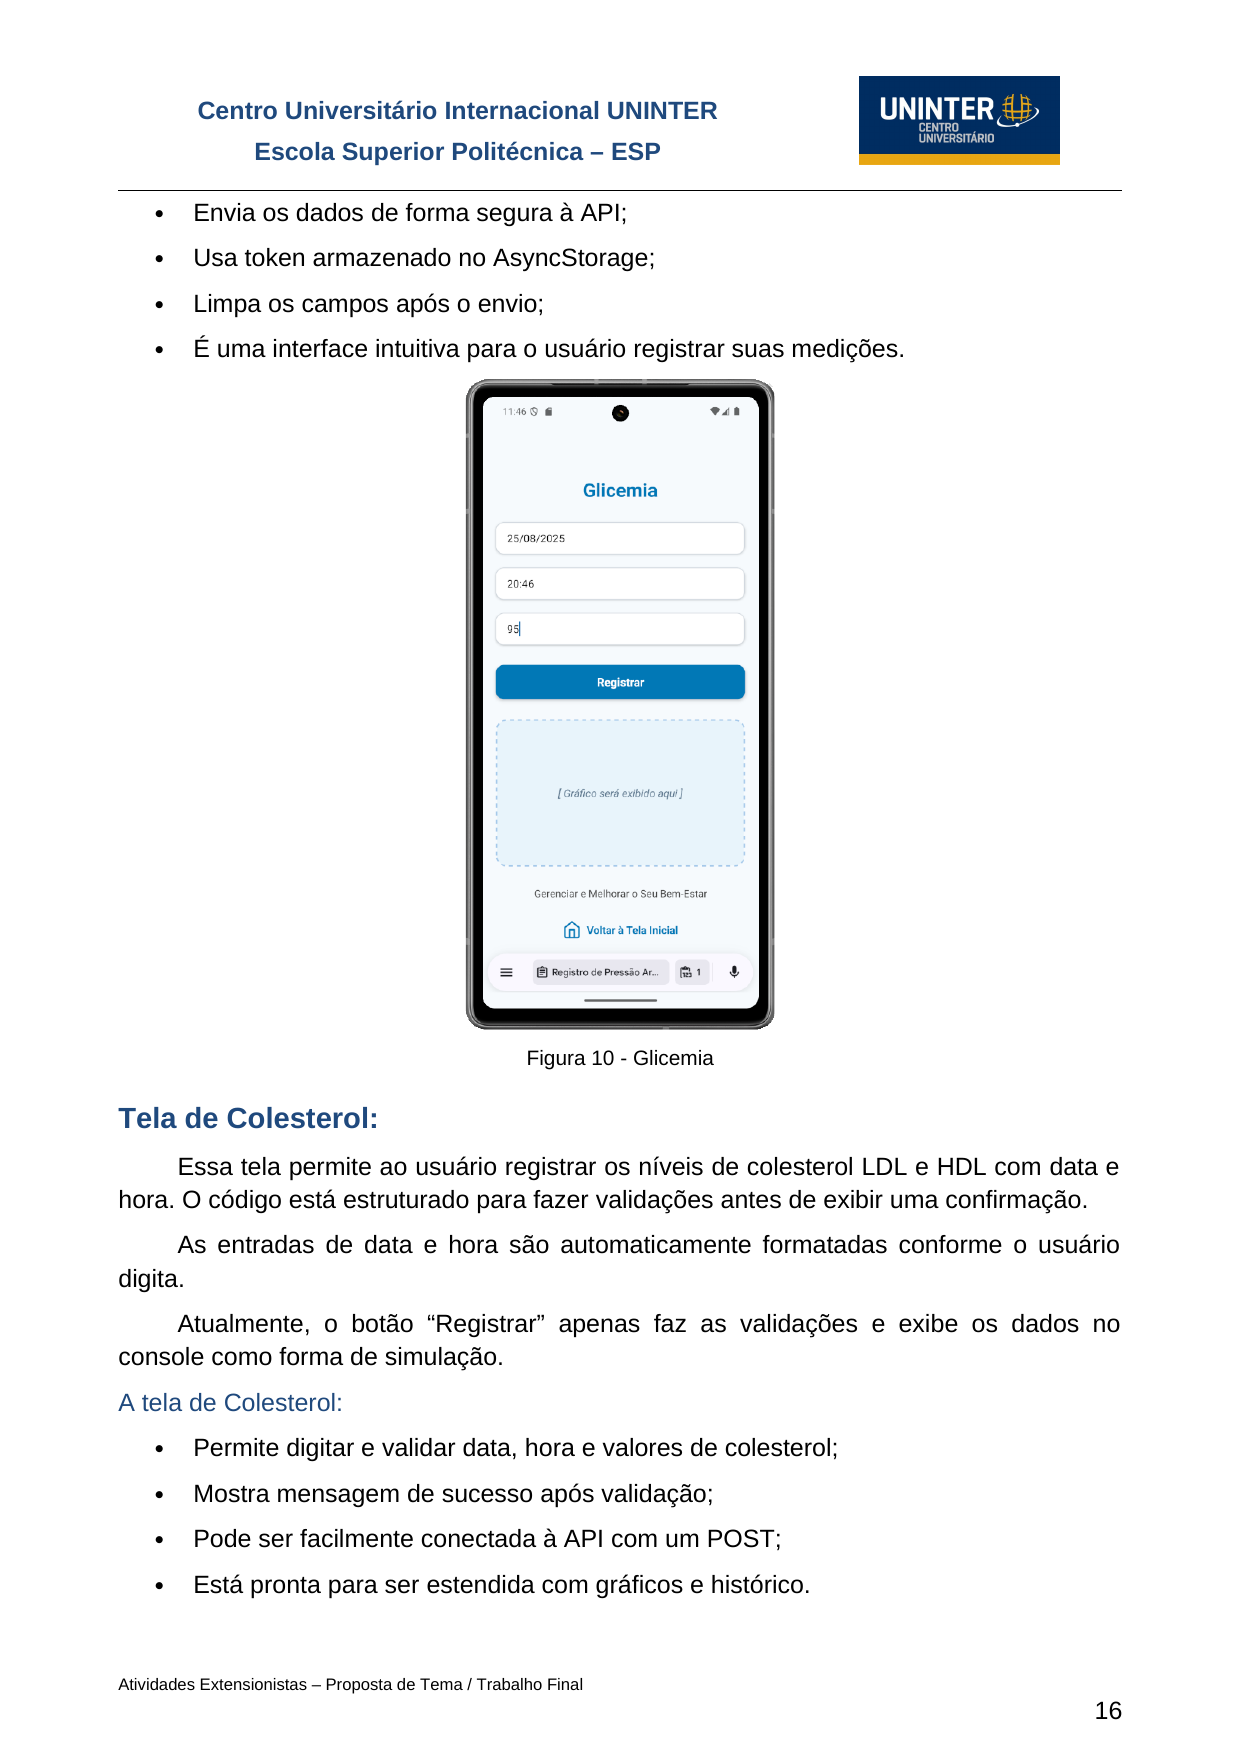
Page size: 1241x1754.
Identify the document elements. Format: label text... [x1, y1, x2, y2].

list Limpa os campos após o envio; [156, 289, 1122, 317]
text Figura 10 - Glicemia [118, 1046, 1122, 1070]
list Usa token armazenado no AsyncStorage; [156, 243, 1122, 272]
list Envia os dados de forma segura à API; [156, 198, 1122, 226]
text As entradas de data e hora são automaticamente formatadas conforme o usuário digita. [118, 1231, 1122, 1292]
list Está pronta para ser estendida com gráficos e histórico. [156, 1570, 1122, 1598]
list É uma interface intuitiva para o usuário registrar suas medições. [156, 334, 1122, 363]
picture [859, 76, 1060, 165]
list Mostra mensagem de sucesso após validação; [156, 1479, 1122, 1507]
text A tela de Colesterol: [118, 1388, 1122, 1416]
list Pode ser facilmente conectada à API com um POST; [156, 1524, 1122, 1553]
picture [465, 379, 775, 1030]
text Essa tela permite ao usuário registrar os níveis de colesterol LDL e HDL com data e hora. O código está estruturado para fazer validações antes de exibir uma confirmação. [118, 1152, 1122, 1214]
text Tela de Colesterol: [118, 1101, 1122, 1134]
text Atualmente, o botão “Registrar” apenas faz as validações e exibe os dados no console como forma de simulação. [118, 1309, 1122, 1371]
list Permite digitar e validar data, hora e valores de colesterol; [156, 1433, 1122, 1462]
